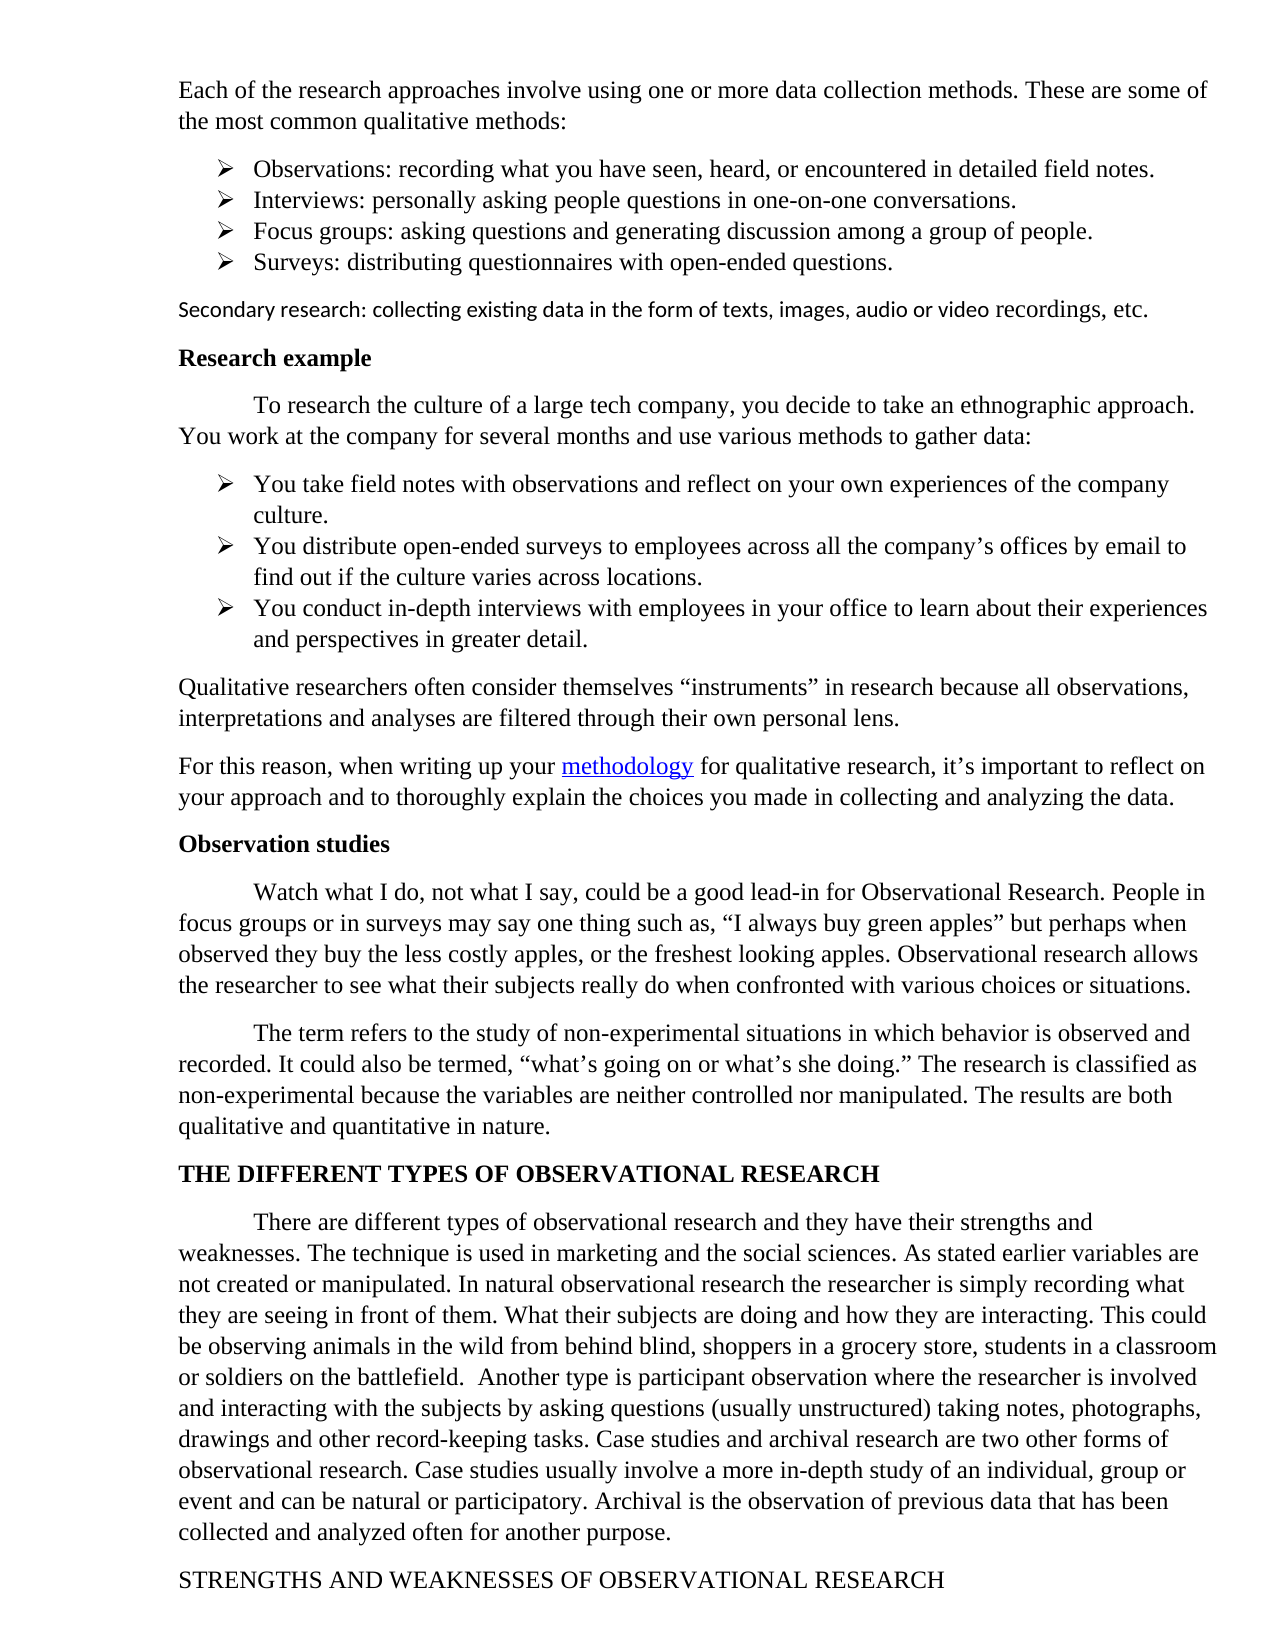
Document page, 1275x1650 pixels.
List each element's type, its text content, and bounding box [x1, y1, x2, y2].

list Interviews: personally asking people questions in one-on-one conversations. [216, 185, 1219, 213]
text To research the culture of a large tech company, you decide to take an ethnographic approach. You work at the company for several months and use various methods to gather data: [178, 390, 1219, 450]
text Secondary research: collecting existing data in the form of texts, images, audio or video recordings, etc. [178, 294, 1219, 324]
text THE DIFFERENT TYPES OF OBSERVATIONAL RESEARCH [178, 1159, 1219, 1188]
list Observations: recording what you have seen, heard, or encountered in detailed field notes. [216, 154, 1219, 182]
text Qualitative researchers often consider themselves “instruments” in research because all observations, interpretations and analyses are filtered through their own personal lens. [178, 672, 1219, 732]
text Watch what I do, not what I say, could be a good lead-in for Observational Research. People in focus groups or in surveys may say one thing such as, “I always buy green apples” but perhaps when observed they buy the less costly apples, or the freshest looking apples. Observational research allows the researcher to see what their subjects really do when confronted with various choices or situations. [178, 877, 1219, 999]
list Surveys: distributing questionnaires with open-ended questions. [216, 247, 1219, 276]
list You take field notes with observations and reflect on your own experiences of the company culture. [216, 469, 1219, 529]
text For this reason, when writing up your methodology for qualitative research, it’s important to reflect on your approach and to thoroughly explain the choices you made in collecting and analyzing the data. [178, 751, 1219, 811]
text Each of the research approaches involve using one or more data collection methods. These are some of the most common qualitative methods: [178, 75, 1219, 135]
text STRENGTHS AND WEAKNESSES OF OBSERVATIONAL RESEARCH [178, 1565, 1219, 1593]
text Research example [178, 343, 1219, 371]
list Focus groups: asking questions and generating discussion among a group of people. [216, 216, 1219, 244]
text The term refers to the study of non-experimental situations in which behavior is observed and recorded. It could also be termed, “what’s going on or what’s she doing.” The research is classified as non-experimental because the variables are neither controlled nor manipulated. The results are both qualitative and quantitative in nature. [178, 1018, 1219, 1140]
list You distribute open-ended surveys to employees across all the company’s offices by email to find out if the culture varies across locations. [216, 531, 1219, 591]
list You conduct in-depth interviews with employees in your office to learn about their experiences and perspectives in greater detail. [216, 593, 1219, 653]
text There are different types of observational research and they have their strengths and weaknesses. The technique is used in marketing and the social sciences. As stated earlier variables are not created or manipulated. In natural observational research the researcher is simply recording what they are seeing in front of them. What their subjects are doing and how they are interacting. This could be observing animals in the wild from behind blind, shoppers in a grocery store, students in a classroom or soldiers on the battlefield. Another type is participant observation where the researcher is involved and interacting with the subjects by asking questions (usually unstructured) taking notes, photographs, drawings and other record-keeping tasks. Case studies and archival research are two other forms of observational research. Case studies usually involve a more in-depth study of an individual, group or event and can be natural or participatory. Archival is the observation of previous data that has been collected and analyzed often for another purpose. [178, 1207, 1219, 1546]
text Observation studies [178, 829, 1219, 858]
